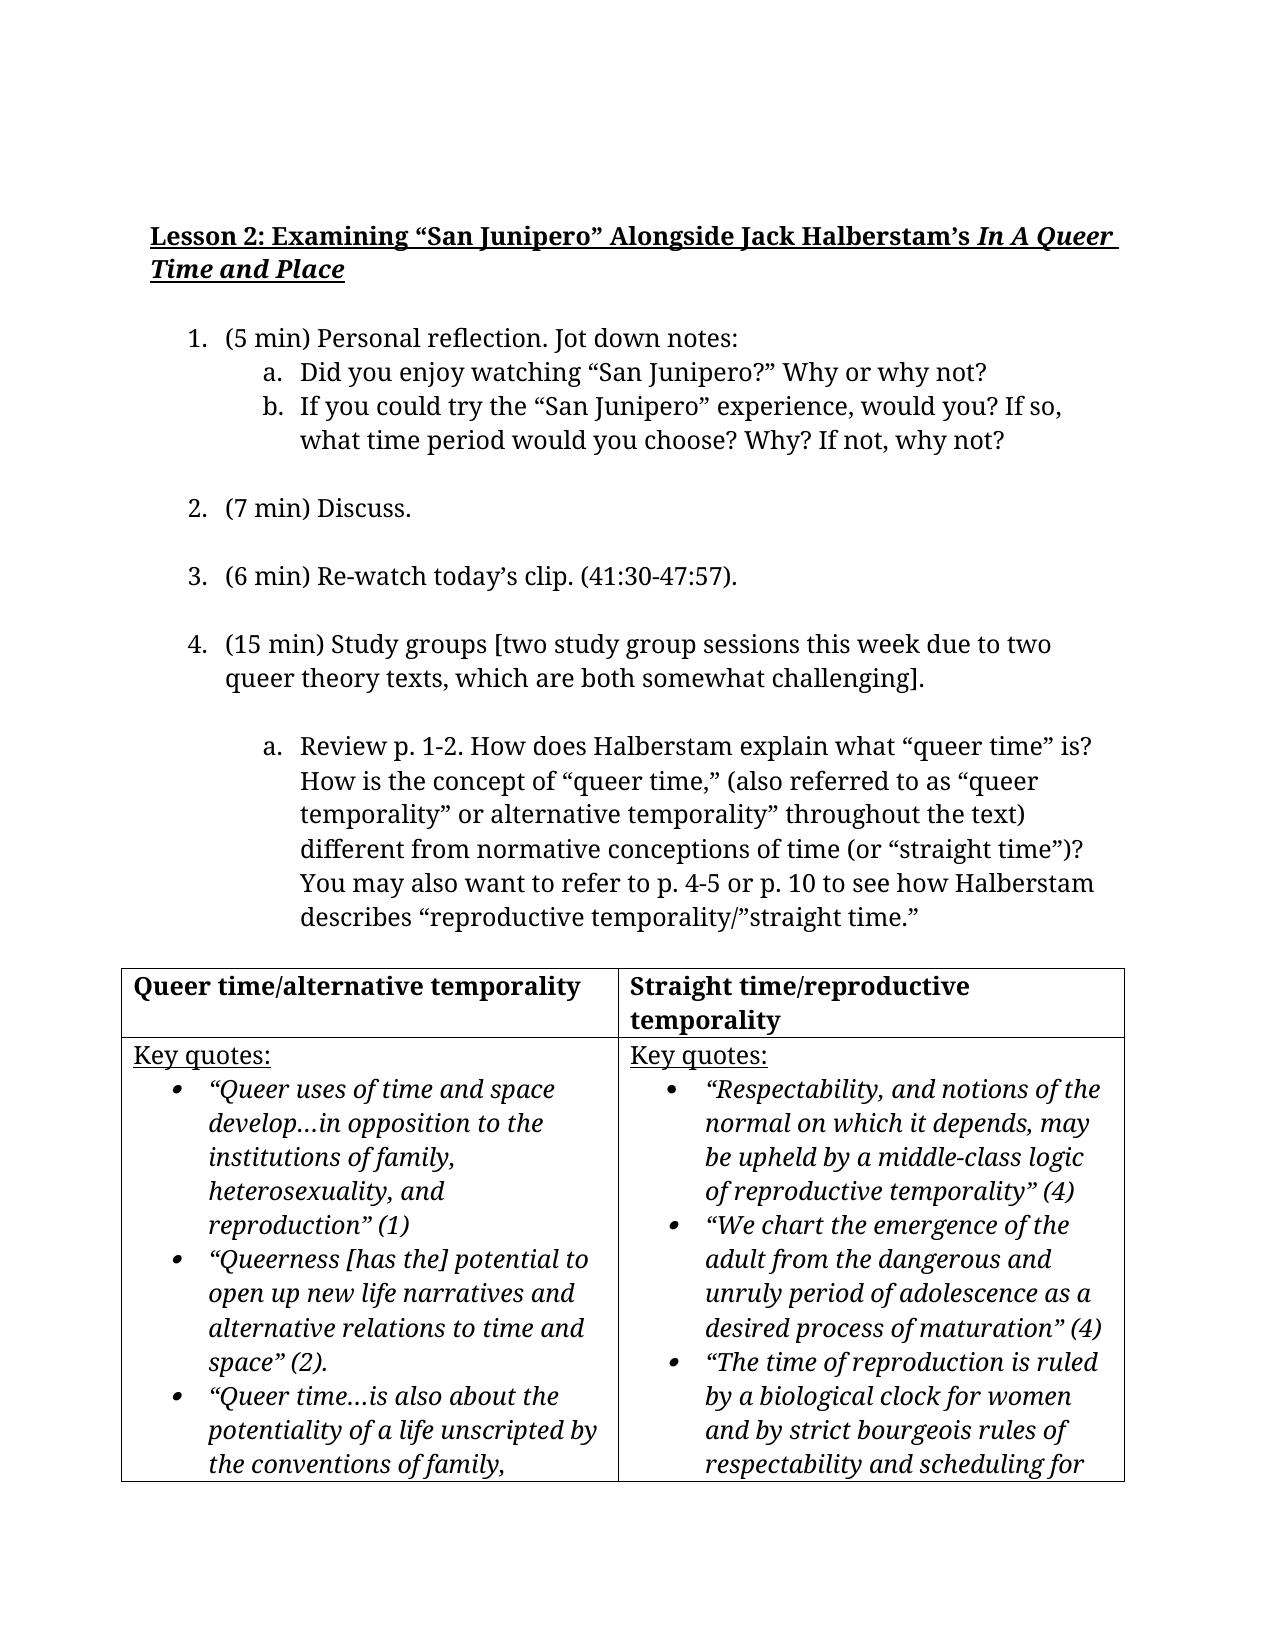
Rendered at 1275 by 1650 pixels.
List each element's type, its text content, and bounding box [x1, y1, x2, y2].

text Lesson 2: Examining “San Junipero” Alongside Jack Halberstam’s In A Queer Time and Place [150, 218, 1125, 286]
table_header Straight time/reproductive temporality [619, 969, 1124, 1037]
list (15 min) Study groups [two study group sessions this week due to two queer theory texts, which are both somewhat challenging]. [187, 627, 1125, 695]
list Did you enjoy watching “San Junipero?” Why or why not? [262, 354, 1125, 388]
list Review p. 1-2. How does Halberstam explain what “queer time” is? How is the concept of “queer time,” (also referred to as “queer temporality” or alternative temporality” throughout the text) different from normative conceptions of time (or “straight time”)? You may also want to refer to p. 4-5 or p. 10 to see how Halberstam describes “reproductive temporality/”straight time.” [262, 729, 1125, 933]
list If you could try the “San Junipero” experience, would you? If so, what time period would you choose? Why? If not, why not? [262, 388, 1125, 457]
list (5 min) Personal reflection. Jot down notes: [187, 320, 1125, 354]
list (6 min) Re-watch today’s clip. (41:30-47:57). [187, 559, 1125, 593]
list (7 min) Discuss. [187, 491, 1125, 525]
table_header Queer time/alternative temporality [122, 969, 618, 1037]
